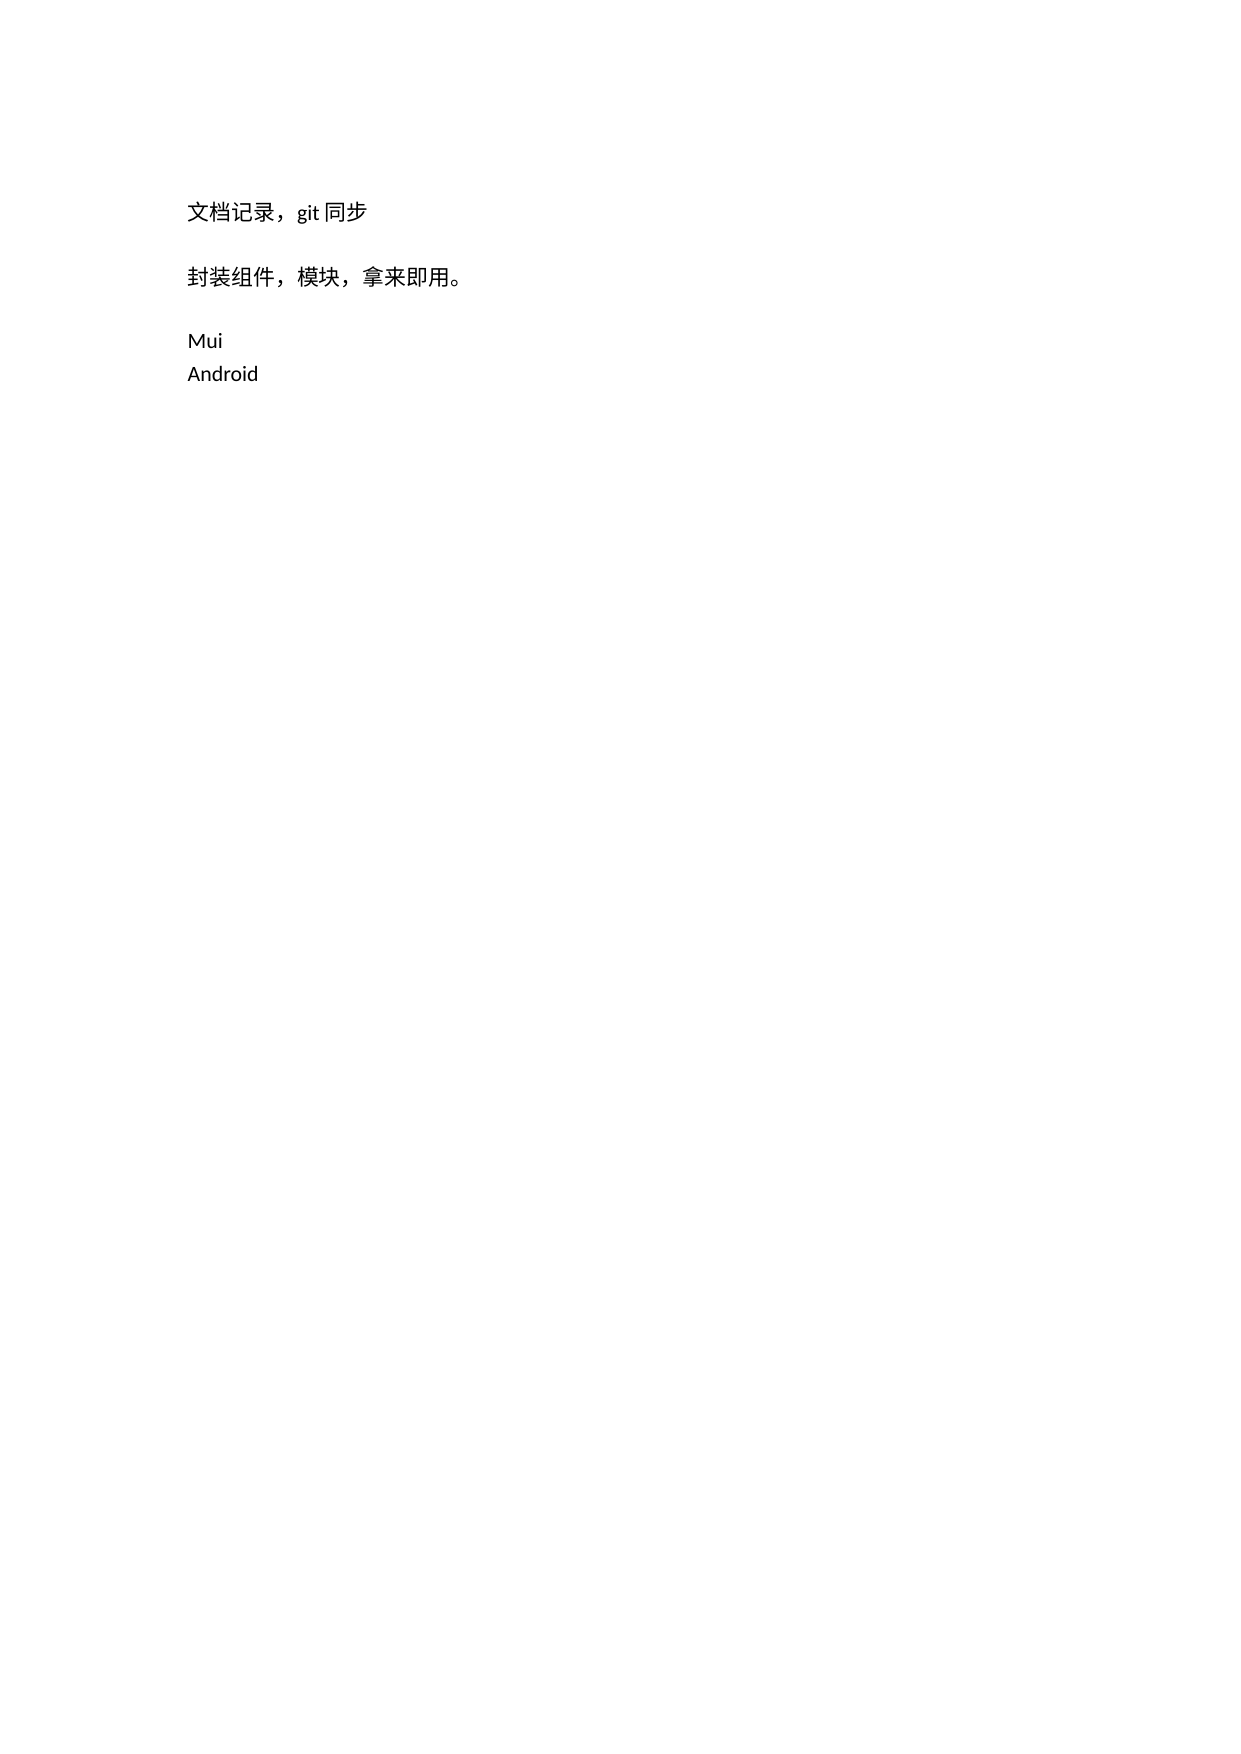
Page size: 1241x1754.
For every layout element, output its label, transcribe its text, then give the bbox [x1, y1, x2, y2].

text 文档记录，git同步 [187, 194, 1053, 227]
text Android [187, 357, 1053, 389]
text Mui [187, 324, 1053, 357]
text 封装组件，模块，拿来即用。 [187, 259, 1053, 292]
